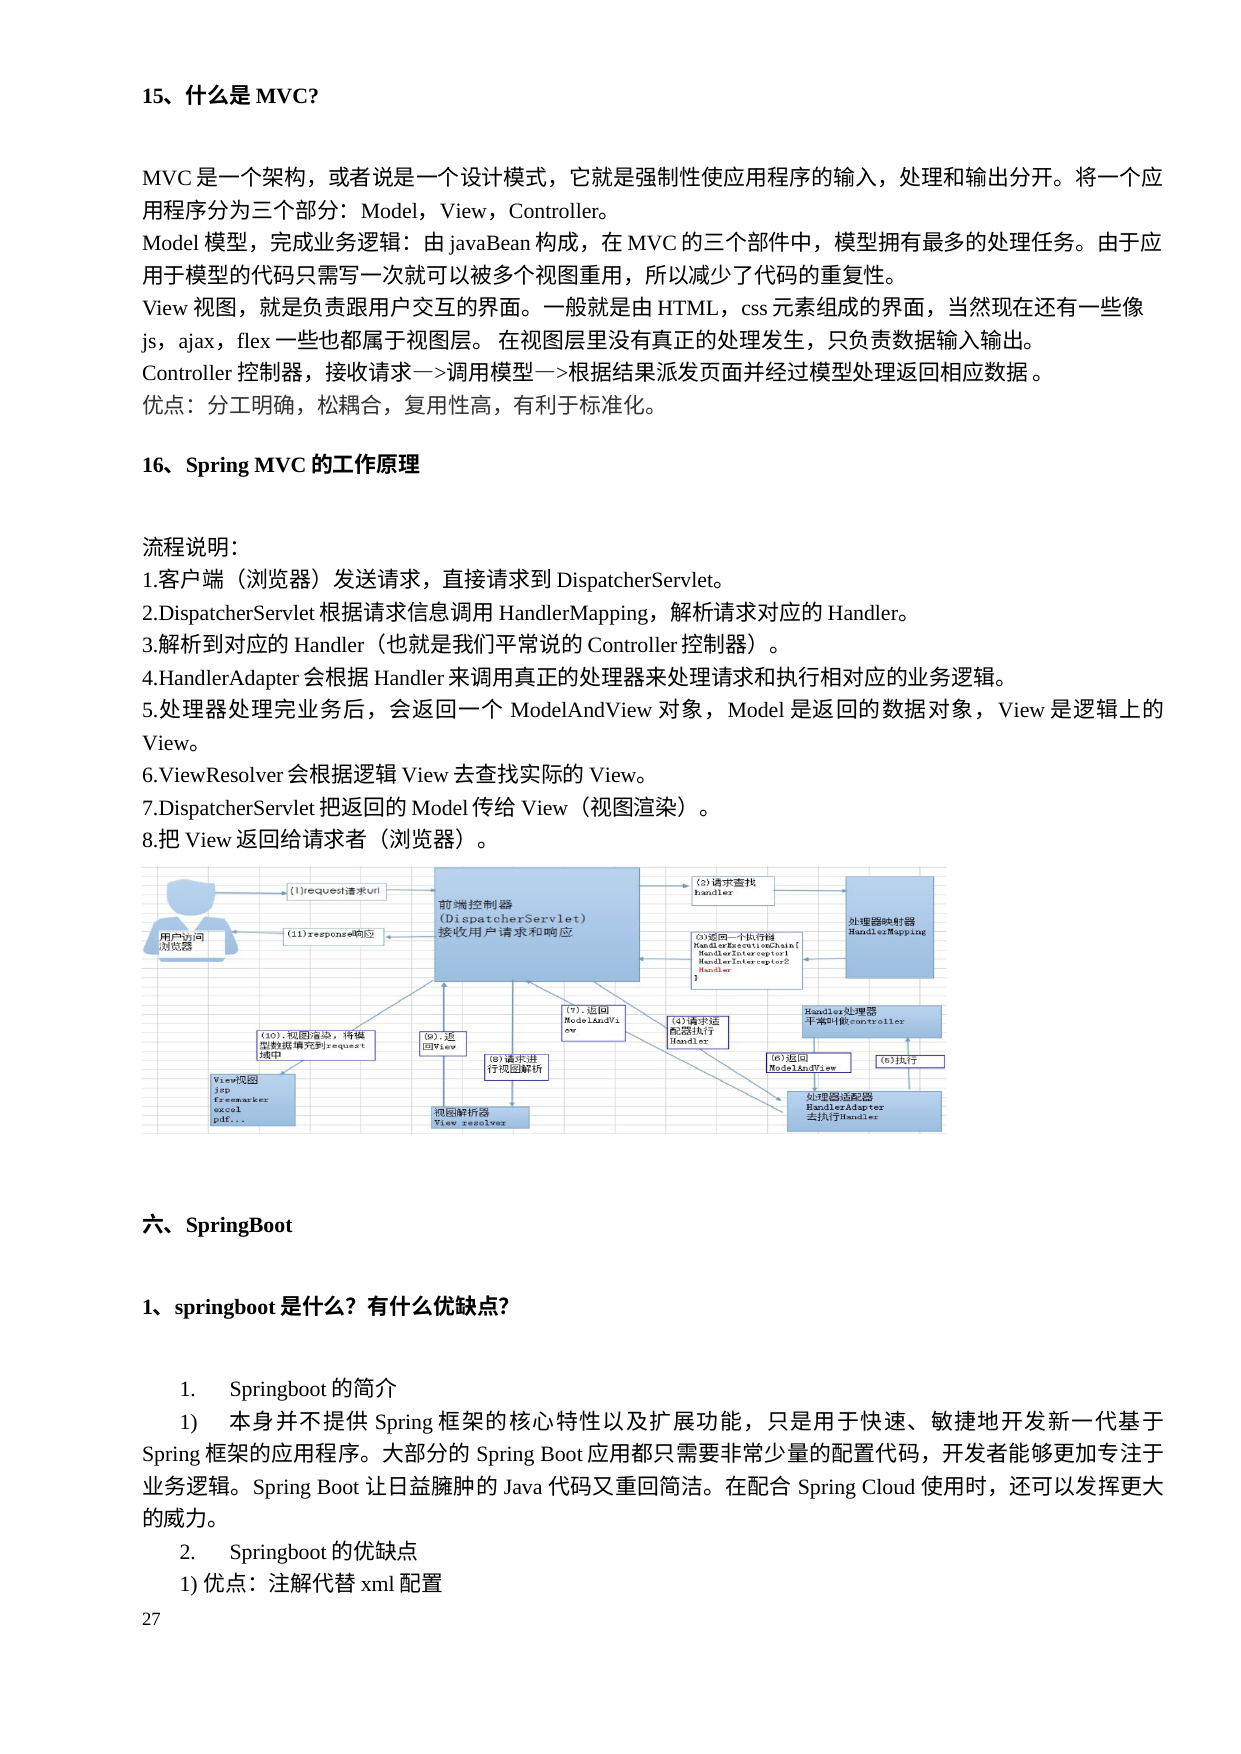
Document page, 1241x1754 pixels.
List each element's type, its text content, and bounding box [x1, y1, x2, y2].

list 5.处理器处理完业务后，会返回一个ModelAndView对象，Model是返回的数据对象，View是逻辑上的View。 [142, 692, 1165, 757]
text 优点：分工明确，松耦合，复用性高，有利于标准化。 [142, 387, 1165, 420]
text View 视图，就是负责跟用户交互的界面。一般就是由HTML，css元素组成的界面，当然现在还有一些像js，ajax，flex一些也都属于视图层。 在视图层里没有真正的处理发生，只负责数据输入输出。 [142, 290, 1165, 355]
list 3.解析到对应的Handler（也就是我们平常说的Controller控制器）。 [142, 627, 1165, 659]
subtitle 1、springboot是什么？有什么优缺点？ [142, 1288, 1165, 1321]
subtitle 15、什么是MVC? [142, 77, 1165, 110]
list 6.ViewResolver会根据逻辑View去查找实际的View。 [142, 757, 1165, 789]
text 1. Springboot的简介 [142, 1371, 1165, 1403]
text MVC是一个架构，或者说是一个设计模式，它就是强制性使应用程序的输入，处理和输出分开。将一个应用程序分为三个部分：Model，View，Controller。 [142, 160, 1165, 225]
subtitle 六、SpringBoot [142, 1206, 1165, 1239]
subtitle 16、Spring MVC的工作原理 [142, 447, 1165, 479]
text 2. Springboot的优缺点 [142, 1533, 1165, 1566]
text 1) 本身并不提供Spring框架的核心特性以及扩展功能，只是用于快速、敏捷地开发新一代基于Spring框架的应用程序。大部分的Spring Boot应用都只需要非常少量的配置代码，开发者能够更加专注于业务逻辑。Spring Boot 让日益臃肿的 Java 代码又重回简洁。在配合 Spring Cloud 使用时，还可以发挥更大的威力。 [142, 1403, 1165, 1533]
text Controller 控制器，接收请求—>调用模型—>根据结果派发页面并经过模型处理返回相应数据 。 [142, 355, 1165, 387]
list 7.DispatcherServlet把返回的Model传给View（视图渲染）。 [142, 789, 1165, 822]
list 4.HandlerAdapter会根据Handler来调用真正的处理器来处理请求和执行相对应的业务逻辑。 [142, 659, 1165, 692]
list 流程说明： [142, 529, 1165, 562]
list 1.客户端（浏览器）发送请求，直接请求到DispatcherServlet。 [142, 562, 1165, 594]
text Model 模型，完成业务逻辑：由javaBean构成，在MVC的三个部件中，模型拥有最多的处理任务。由于应用于模型的代码只需写一次就可以被多个视图重用，所以减少了代码的重复性。 [142, 225, 1165, 290]
picture [141, 866, 947, 1134]
text 1) 优点：注解代替xml配置 [142, 1566, 1165, 1598]
list 2.DispatcherServlet根据请求信息调用HandlerMapping，解析请求对应的Handler。 [142, 594, 1165, 627]
list 8.把View返回给请求者（浏览器）。 [142, 822, 1165, 854]
